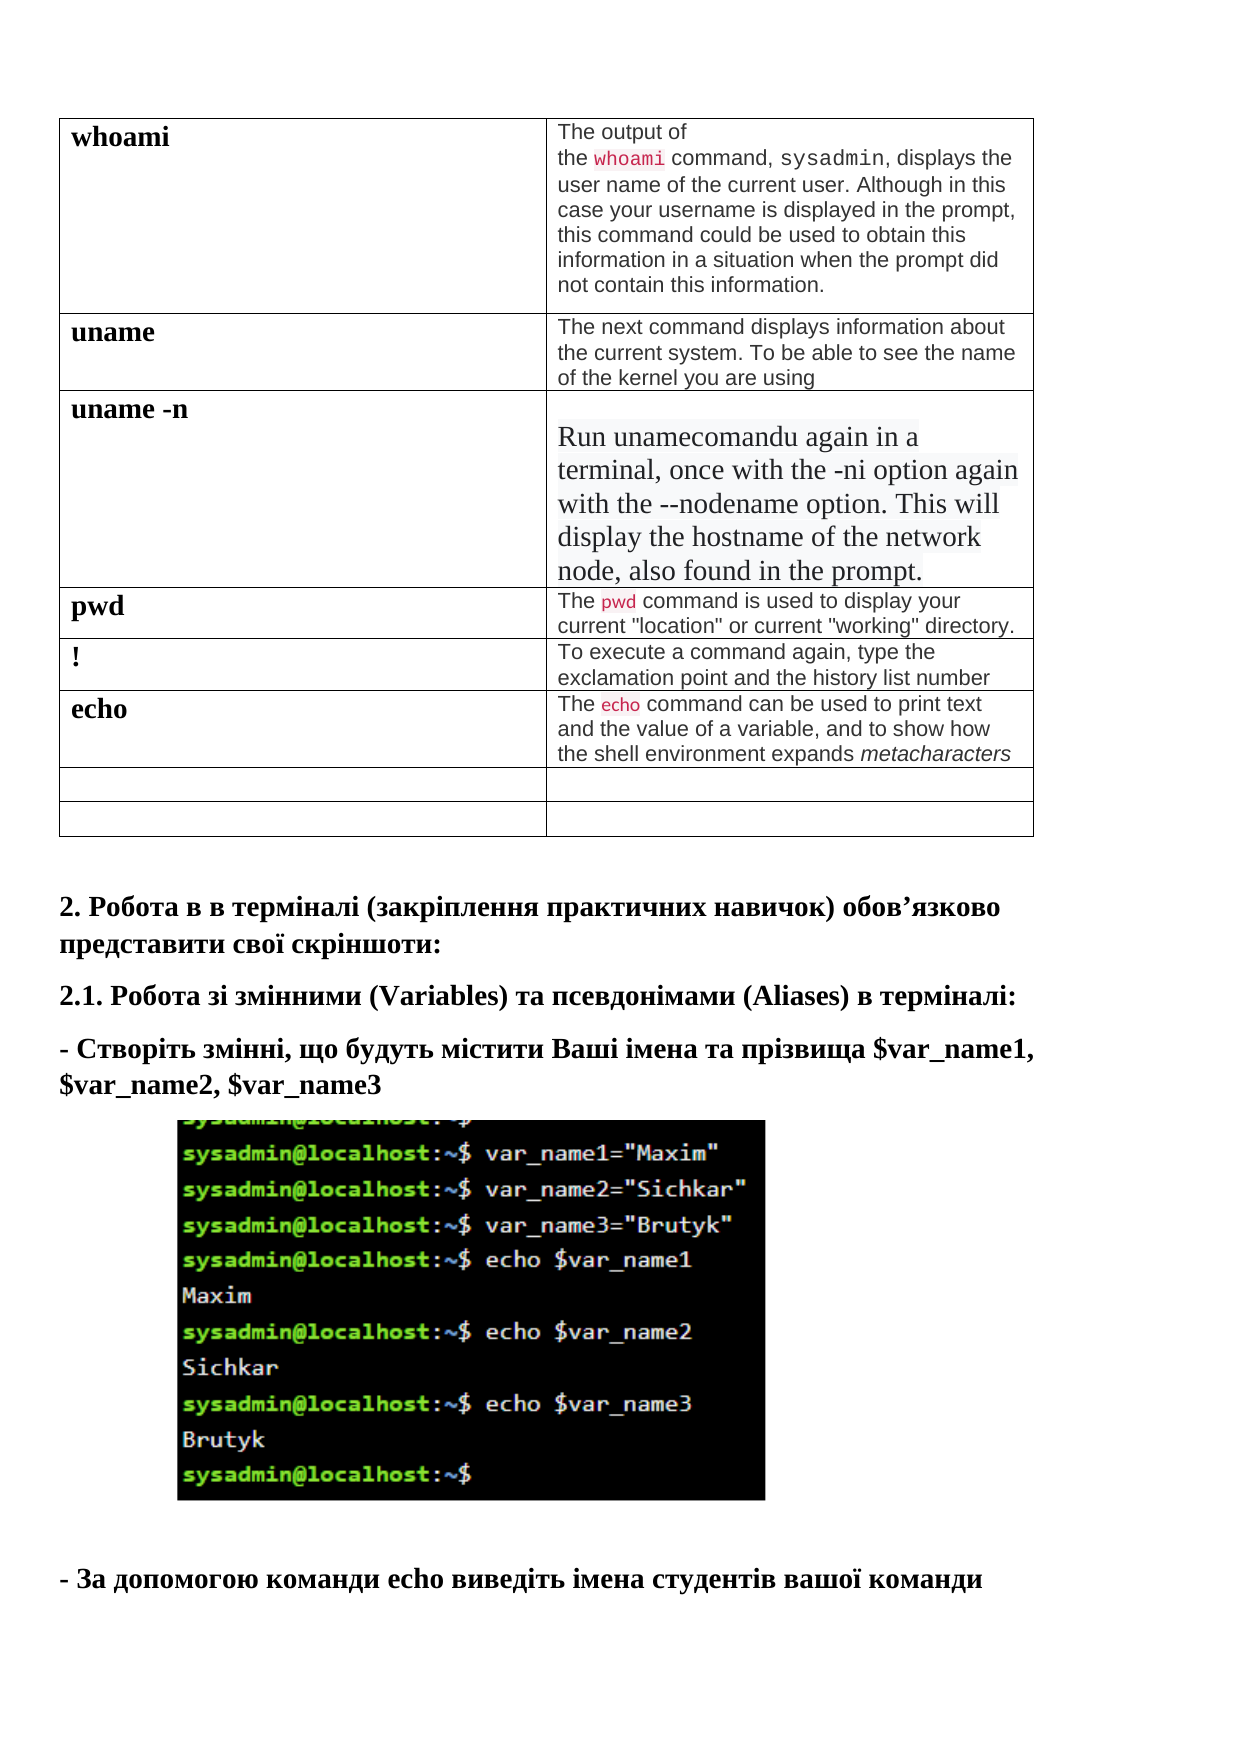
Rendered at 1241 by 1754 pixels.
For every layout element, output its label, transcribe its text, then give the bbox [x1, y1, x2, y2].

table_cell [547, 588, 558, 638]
text - За допомогою команди echo виведіть імена студентів вашої команди [59, 1561, 1152, 1594]
table_cell Run unamecomandu again in a terminal, once with the -ni option again with the --nodename option. This will display the hostname of the network node, also found in the prompt. [547, 391, 1033, 587]
text - Створіть змінні, що будуть містити Ваші імена та прізвища $var_name1, $var_name2, $var_name3 [59, 1031, 1152, 1101]
table_cell The next command displays information about the current system. To be able to see the name of the kernel you are using [547, 314, 680, 390]
table_cell To execute a command again, type the exclamation point and the history list number [547, 639, 1033, 690]
table_cell [547, 768, 1033, 801]
table_cell The next command displays information about the current system. To be able to see the name of the kernel you are using [682, 314, 1033, 390]
text 2.1. Робота зі змінними (Variables) та псевдонімами (Aliases) в терміналі: [59, 978, 1152, 1012]
table_header The output of the whoami command, sysadmin, displays the user name of the current user. Although in this case your username is displayed in the prompt, this command could be used to obtain this information in a situation when the prompt did not contain this information. [547, 119, 1033, 313]
table_cell pwd [60, 588, 546, 638]
text 2. Робота в в терміналі (закріплення практичних навичок) обов’язково представити свої скріншоти: [59, 889, 1152, 959]
table_cell echo [60, 691, 546, 767]
table_cell [60, 802, 546, 836]
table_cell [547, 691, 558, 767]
table_cell uname -n [60, 391, 546, 587]
table_cell uname [60, 314, 546, 390]
table_header whoami [60, 119, 546, 313]
table_cell [547, 802, 1033, 836]
picture [177, 1120, 766, 1543]
table_cell [60, 768, 546, 801]
table_cell ! [60, 639, 546, 690]
